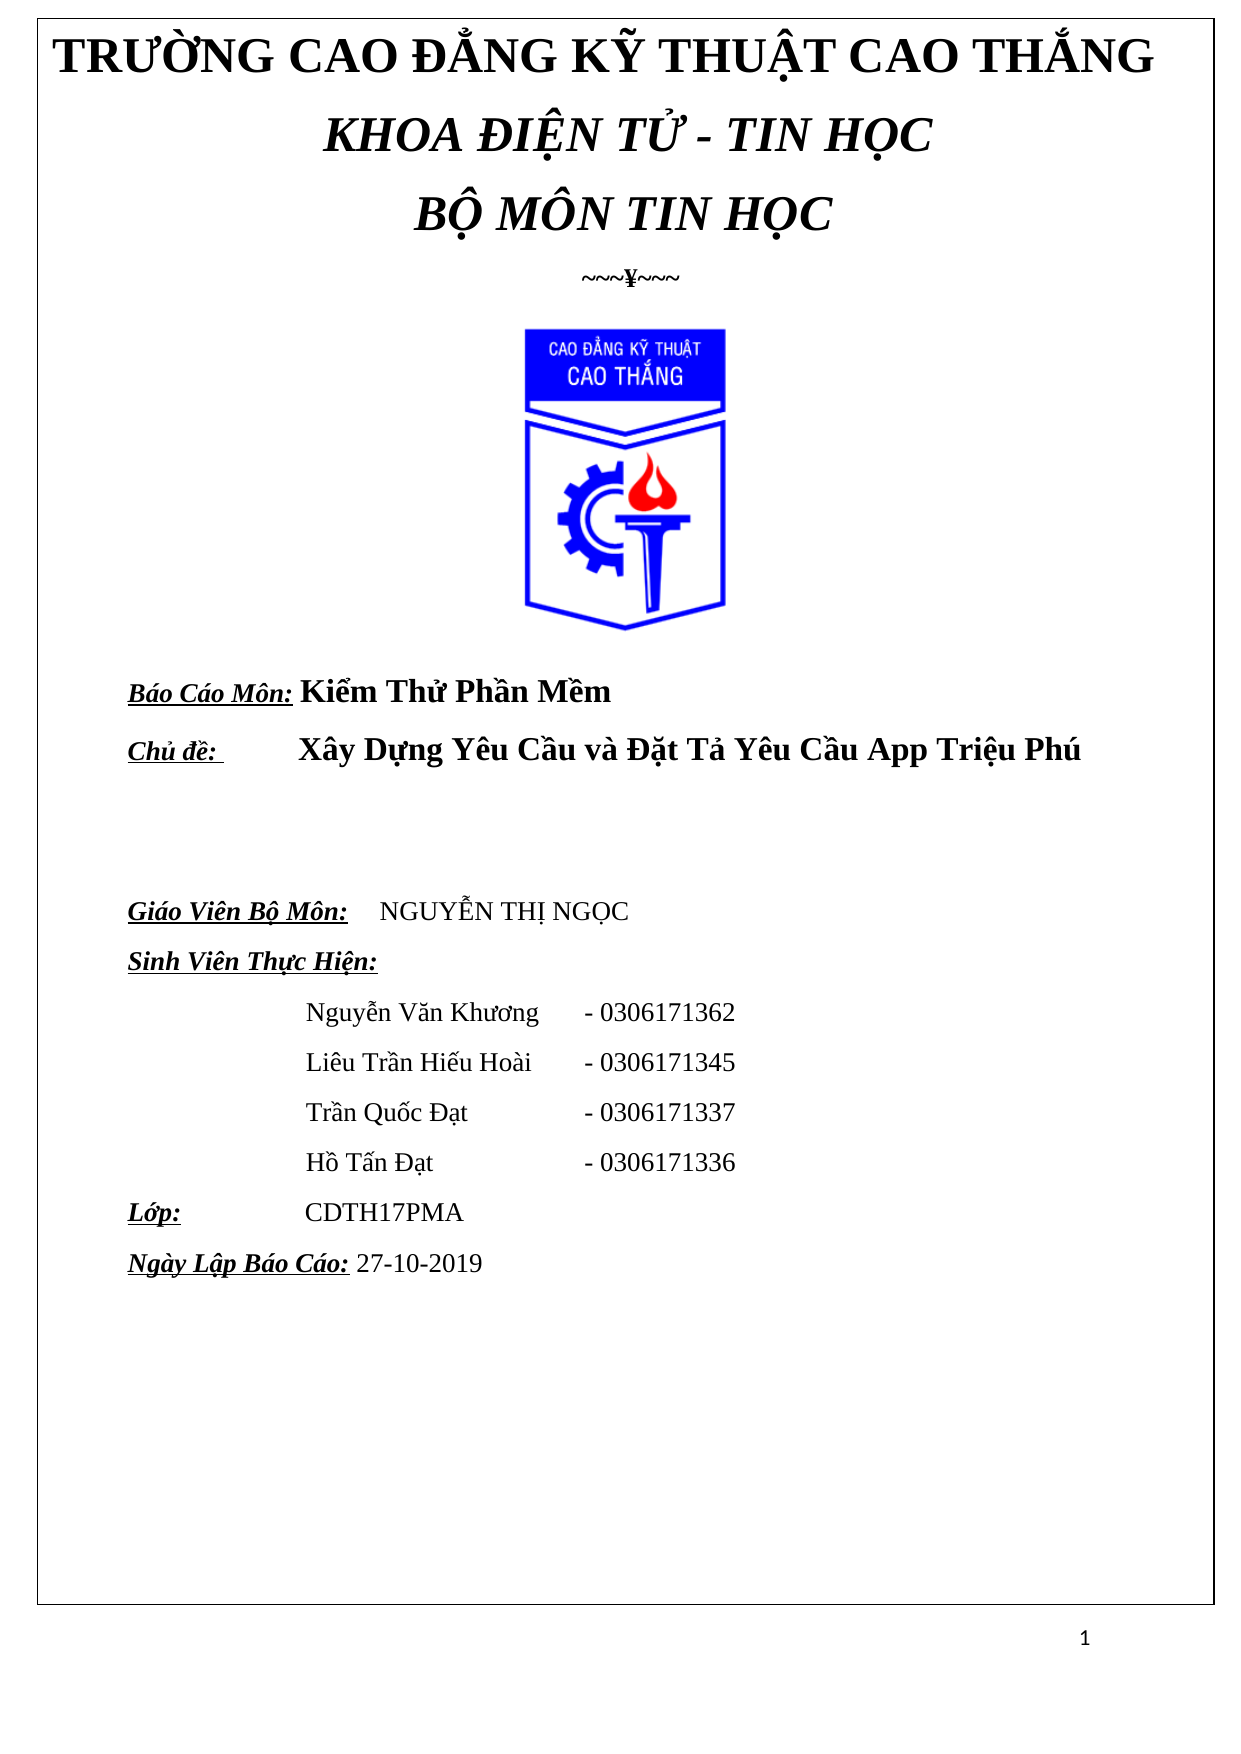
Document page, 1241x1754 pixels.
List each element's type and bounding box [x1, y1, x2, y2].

picture [507, 312, 745, 653]
